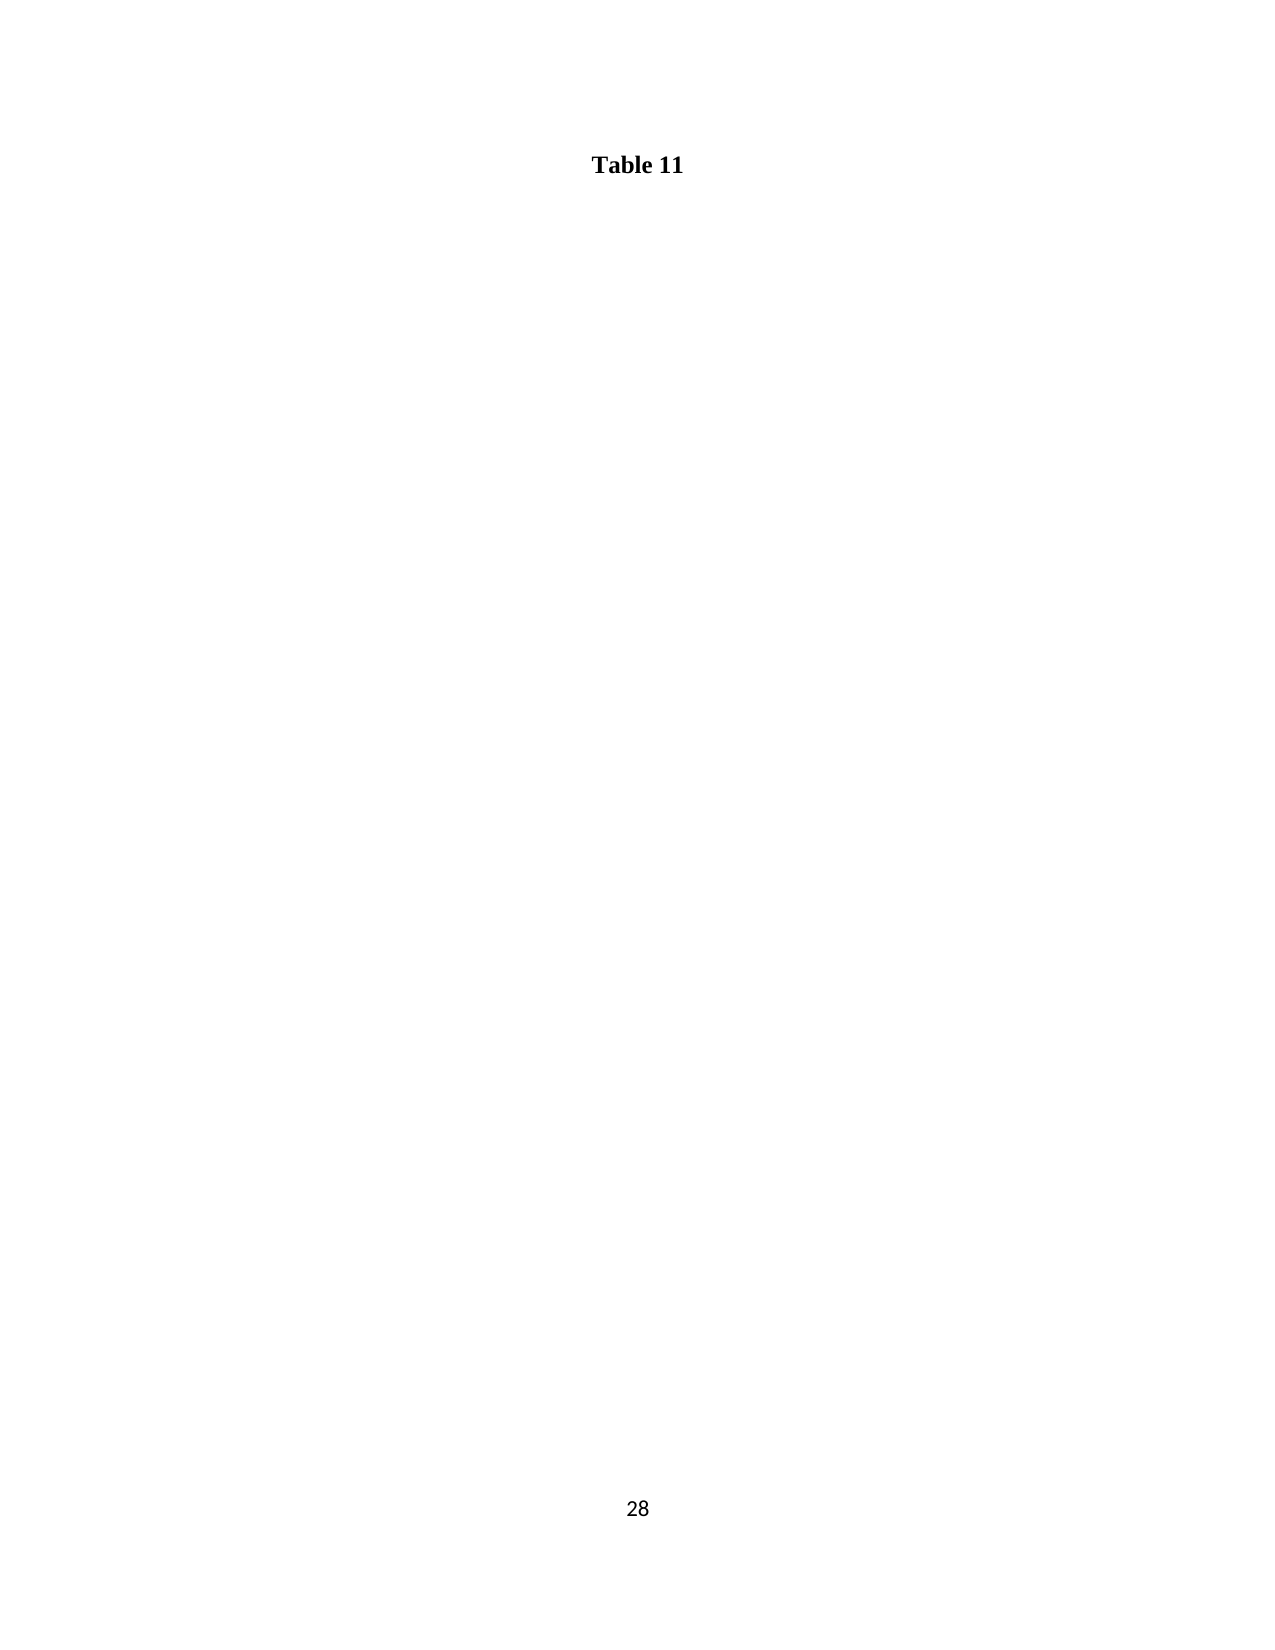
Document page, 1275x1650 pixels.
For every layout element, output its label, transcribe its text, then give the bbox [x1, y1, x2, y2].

text Table 11 [150, 150, 1125, 179]
